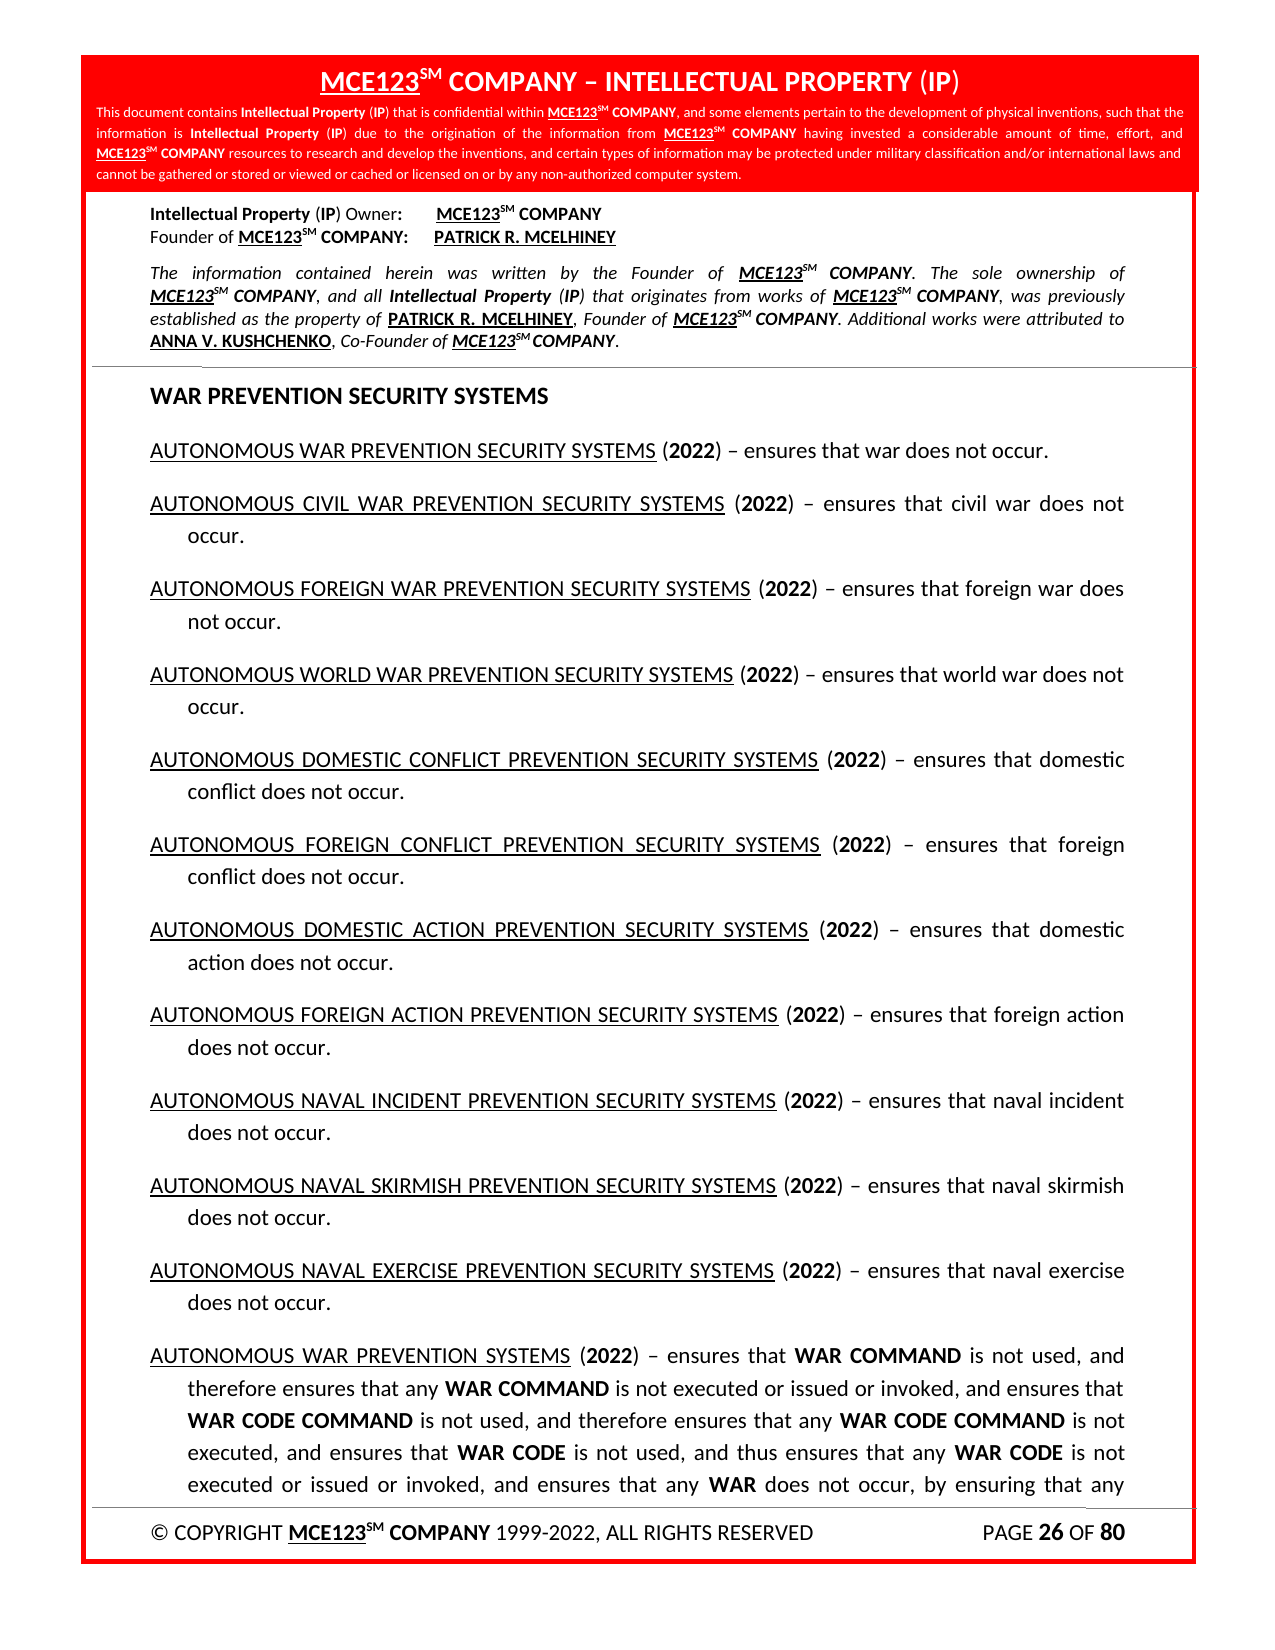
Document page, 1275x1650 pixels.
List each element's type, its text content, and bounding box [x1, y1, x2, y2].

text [150, 1341, 1125, 1498]
text AUTONOMOUS DOMESTIC ACTION PREVENTION SECURITY SYSTEMS (2022) – ensures that domestic action does not occur. [150, 915, 1125, 976]
text AUTONOMOUS NAVAL SKIRMISH PREVENTION SECURITY SYSTEMS (2022) – ensures that naval skirmish does not occur. [150, 1171, 1125, 1231]
text AUTONOMOUS DOMESTIC CONFLICT PREVENTION SECURITY SYSTEMS (2022) – ensures that domestic conflict does not occur. [150, 745, 1125, 805]
text AUTONOMOUS WAR PREVENTION SECURITY SYSTEMS (2022) – ensures that war does not occur. [150, 436, 1125, 464]
text AUTONOMOUS CIVIL WAR PREVENTION SECURITY SYSTEMS (2022) – ensures that civil war does not occur. [150, 489, 1125, 549]
text AUTONOMOUS FOREIGN WAR PREVENTION SECURITY SYSTEMS (2022) – ensures that foreign war does not occur. [150, 574, 1125, 635]
text AUTONOMOUS NAVAL INCIDENT PREVENTION SECURITY SYSTEMS (2022) – ensures that naval incident does not occur. [150, 1086, 1125, 1146]
text AUTONOMOUS NAVAL EXERCISE PREVENTION SECURITY SYSTEMS (2022) – ensures that naval exercise does not occur. [150, 1256, 1125, 1316]
text AUTONOMOUS FOREIGN CONFLICT PREVENTION SECURITY SYSTEMS (2022) – ensures that foreign conflict does not occur. [150, 830, 1125, 890]
text WAR PREVENTION SECURITY SYSTEMS [150, 381, 1125, 411]
text AUTONOMOUS WORLD WAR PREVENTION SECURITY SYSTEMS (2022) – ensures that world war does not occur. [150, 660, 1125, 720]
text AUTONOMOUS FOREIGN ACTION PREVENTION SECURITY SYSTEMS (2022) – ensures that foreign action does not occur. [150, 1001, 1125, 1061]
